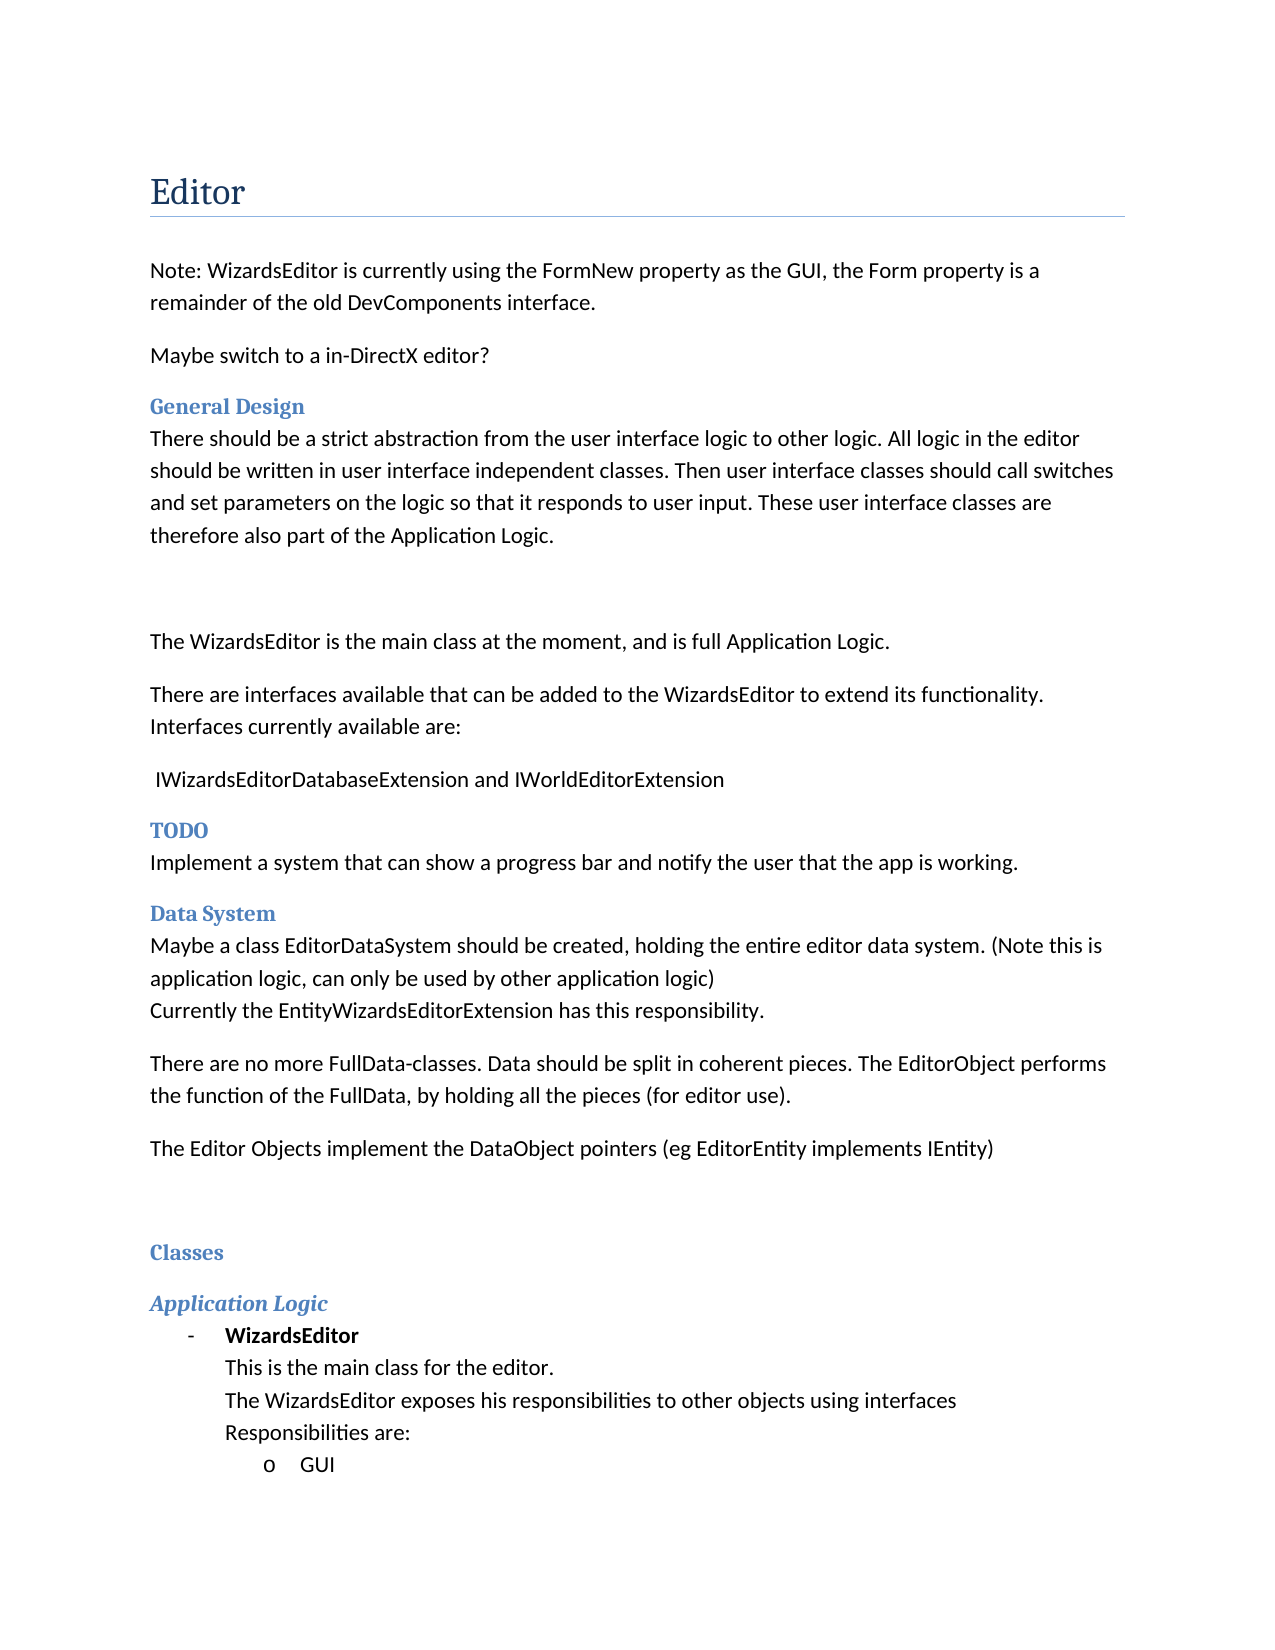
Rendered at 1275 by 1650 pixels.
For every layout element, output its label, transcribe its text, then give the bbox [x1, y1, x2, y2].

subtitle Data System [150, 901, 1125, 928]
subtitle General Design [150, 394, 1125, 420]
text There should be a strict abstraction from the user interface logic to other logic. All logic in the editor should be written in user interface independent classes. Then user interface classes should call switches and set parameters on the logic so that it responds to user input. These user interface classes are therefore also part of the Application Logic. [150, 424, 1125, 549]
text IWizardsEditorDatabaseExtension and IWorldEditorExtension [150, 765, 1125, 793]
subtitle Application Logic [150, 1291, 1125, 1317]
subtitle TODO [150, 818, 1125, 844]
text There are no more FullData-classes. Data should be split in coherent pieces. The EditorObject performs the function of the FullData, by holding all the pieces (for editor use). [150, 1049, 1125, 1109]
text Maybe switch to a in-DirectX editor? [150, 341, 1125, 369]
subtitle Classes [150, 1240, 1125, 1266]
text Maybe a class EditorDataSystem should be created, holding the entire editor data system. (Note this is application logic, can only be used by other application logic) Currently the EntityWizardsEditorExtension has this responsibility. [150, 931, 1125, 1024]
text Implement a system that can show a progress bar and notify the user that the app is working. [150, 848, 1125, 876]
list GUI [262, 1450, 1125, 1479]
list WizardsEditor This is the main class for the editor. The WizardsEditor exposes his responsibilities to other objects using interfaces Responsibilities are: [187, 1321, 1125, 1446]
text Note: WizardsEditor is currently using the FormNew property as the GUI, the Form property is a remainder of the old DevComponents interface. [150, 223, 1125, 316]
text There are interfaces available that can be added to the WizardsEditor to extend its functionality. Interfaces currently available are: [150, 680, 1125, 740]
subtitle Editor [150, 171, 1125, 216]
text The WizardsEditor is the main class at the moment, and is full Application Logic. [150, 627, 1125, 655]
text The Editor Objects implement the DataObject pointers (eg EditorEntity implements IEntity) [150, 1134, 1125, 1162]
